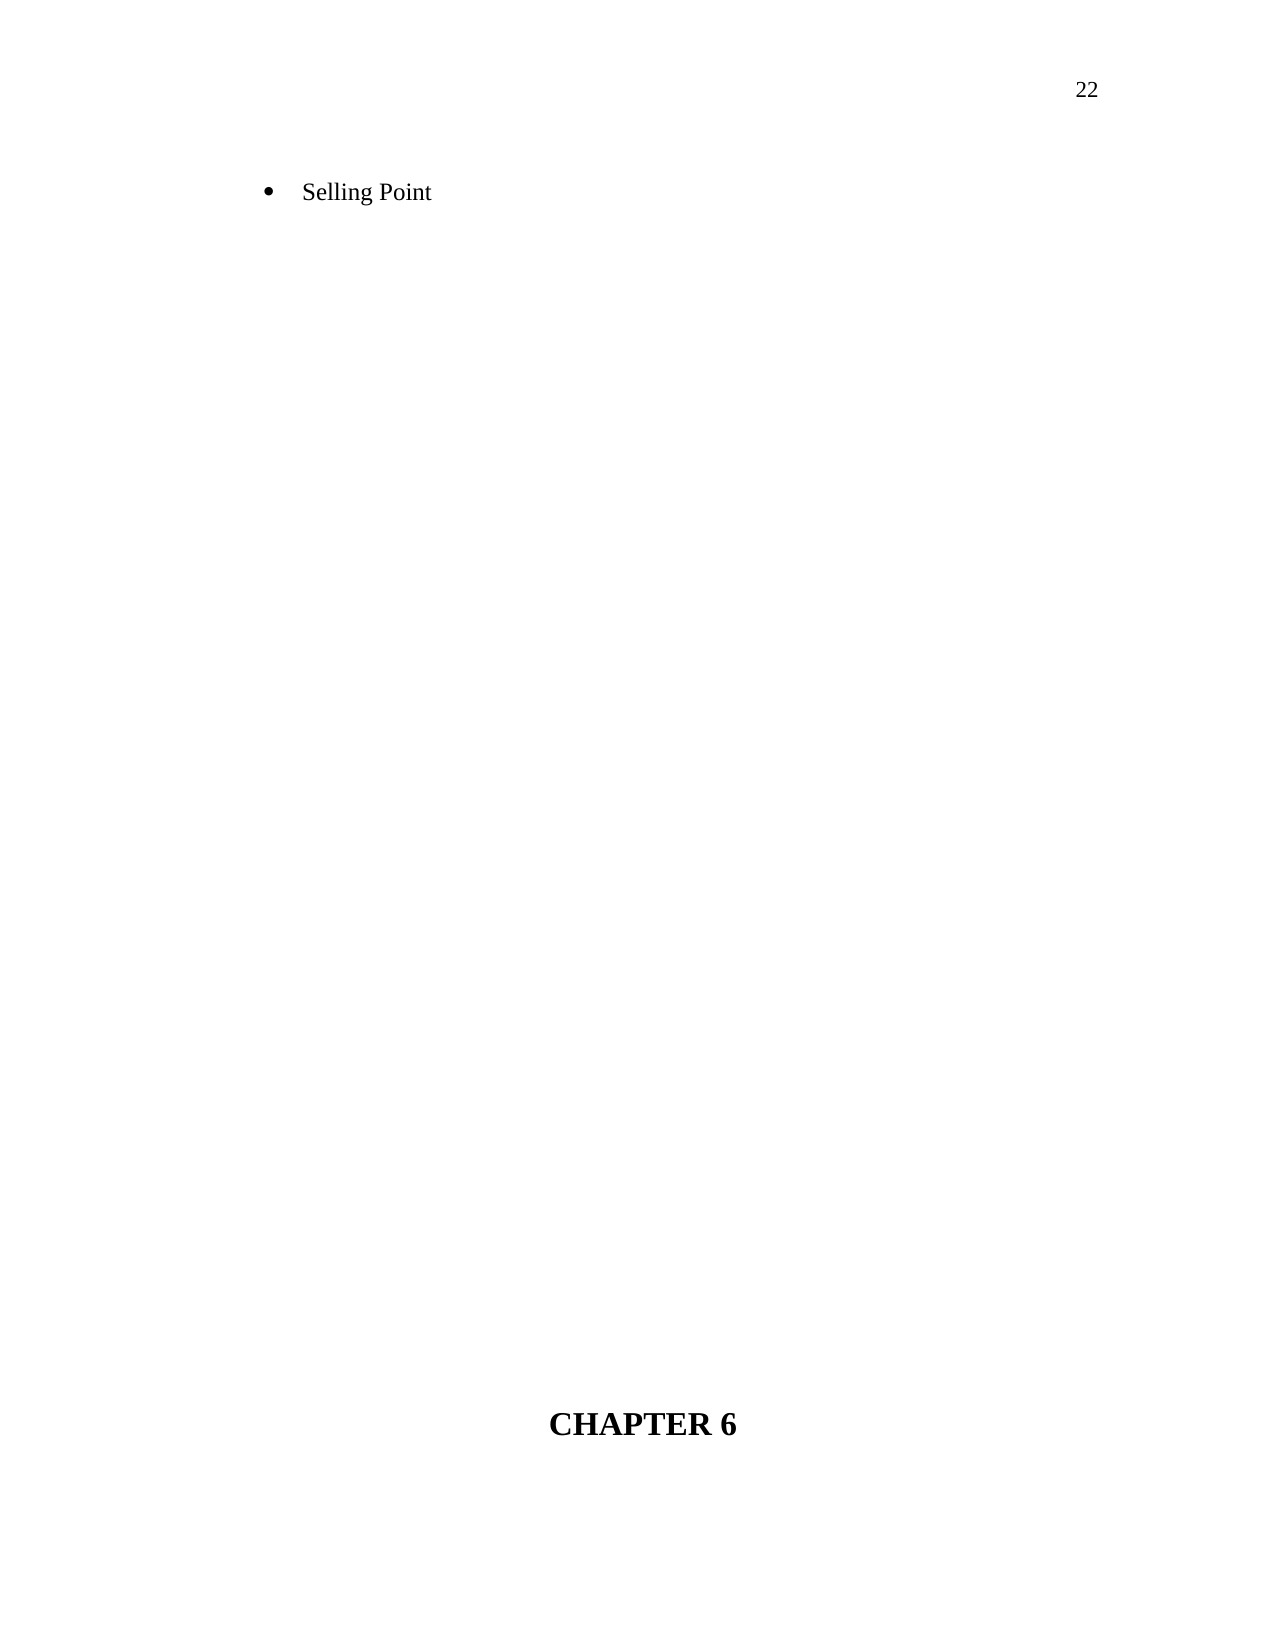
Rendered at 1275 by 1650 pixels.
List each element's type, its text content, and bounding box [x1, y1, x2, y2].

list Selling Point [264, 177, 1157, 206]
subtitle CHAPTER 6 [148, 1404, 894, 1442]
